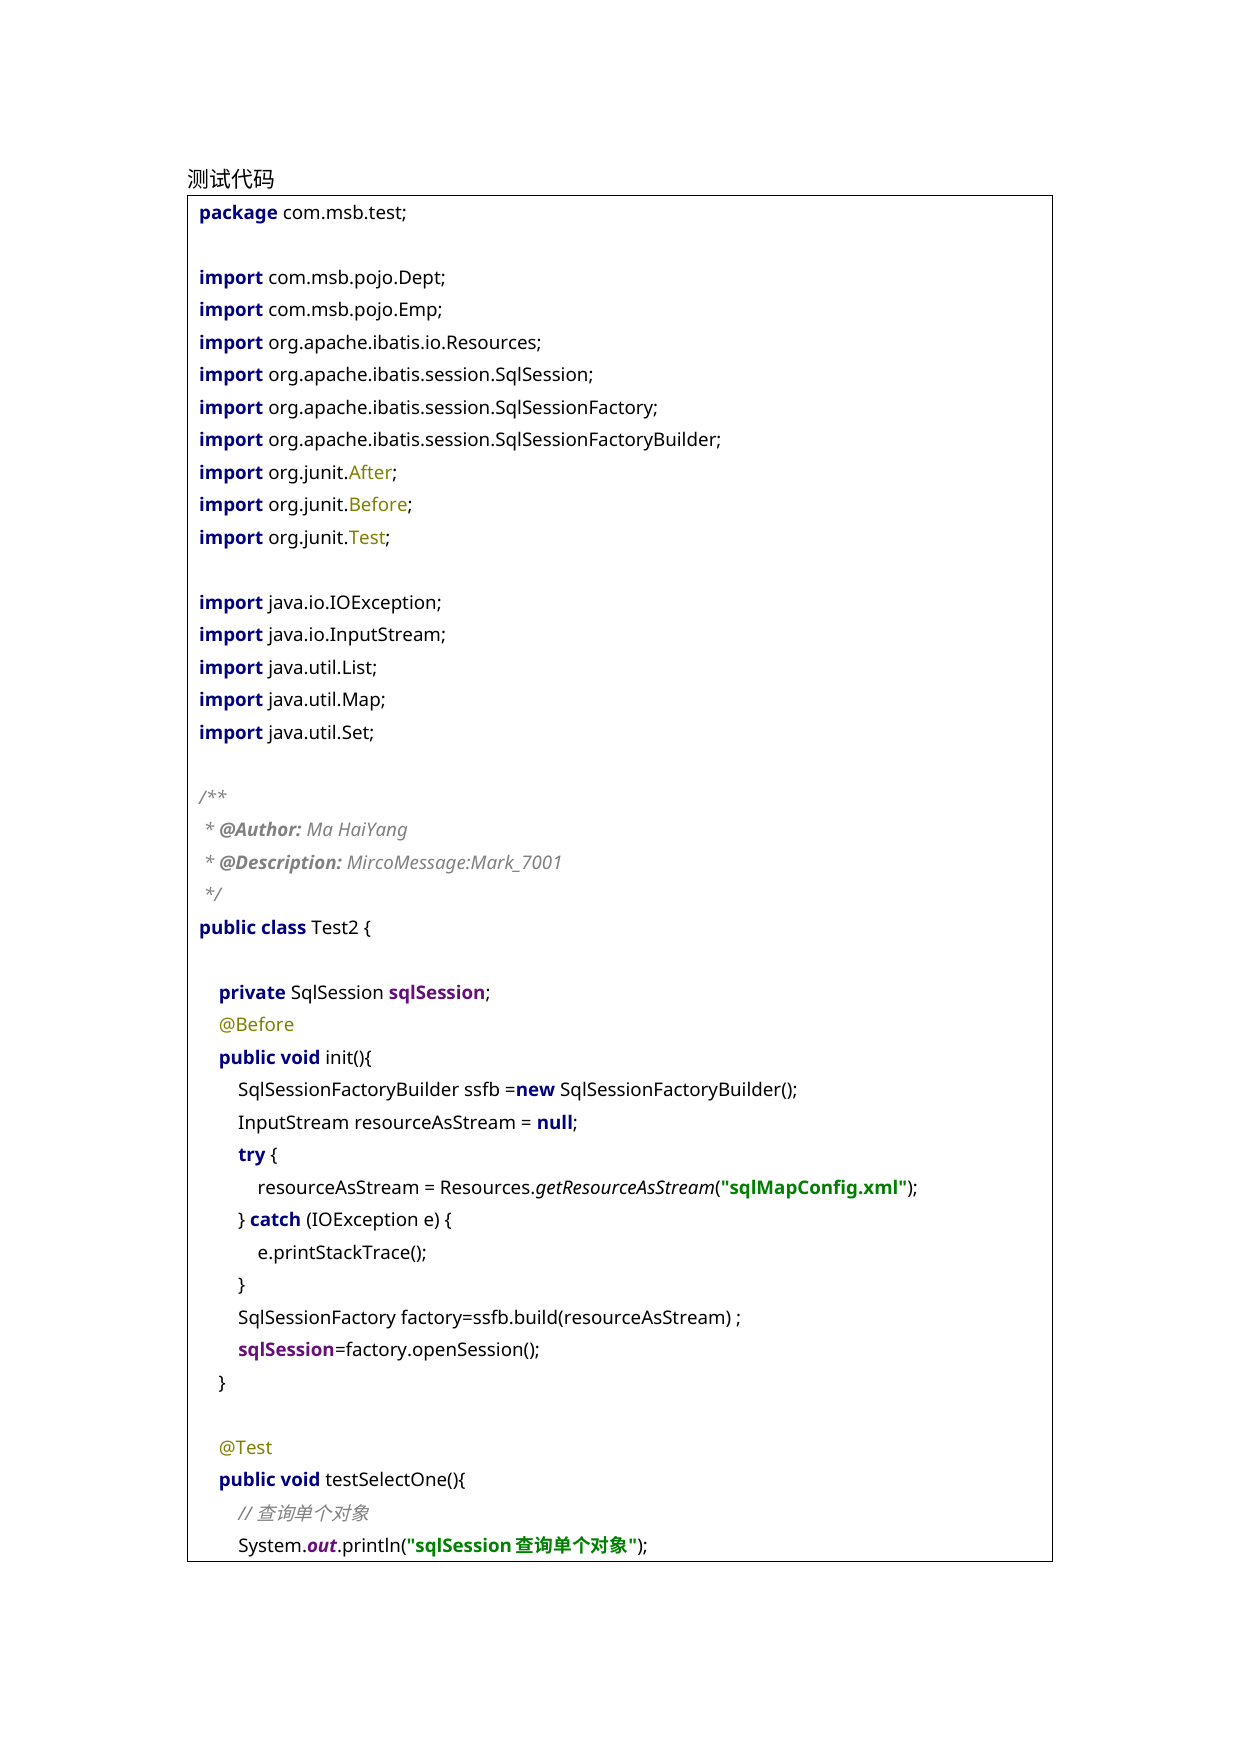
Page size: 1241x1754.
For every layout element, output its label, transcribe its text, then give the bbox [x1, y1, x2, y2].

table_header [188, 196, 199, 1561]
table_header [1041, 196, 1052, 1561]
text 测试代码 [187, 162, 1053, 194]
